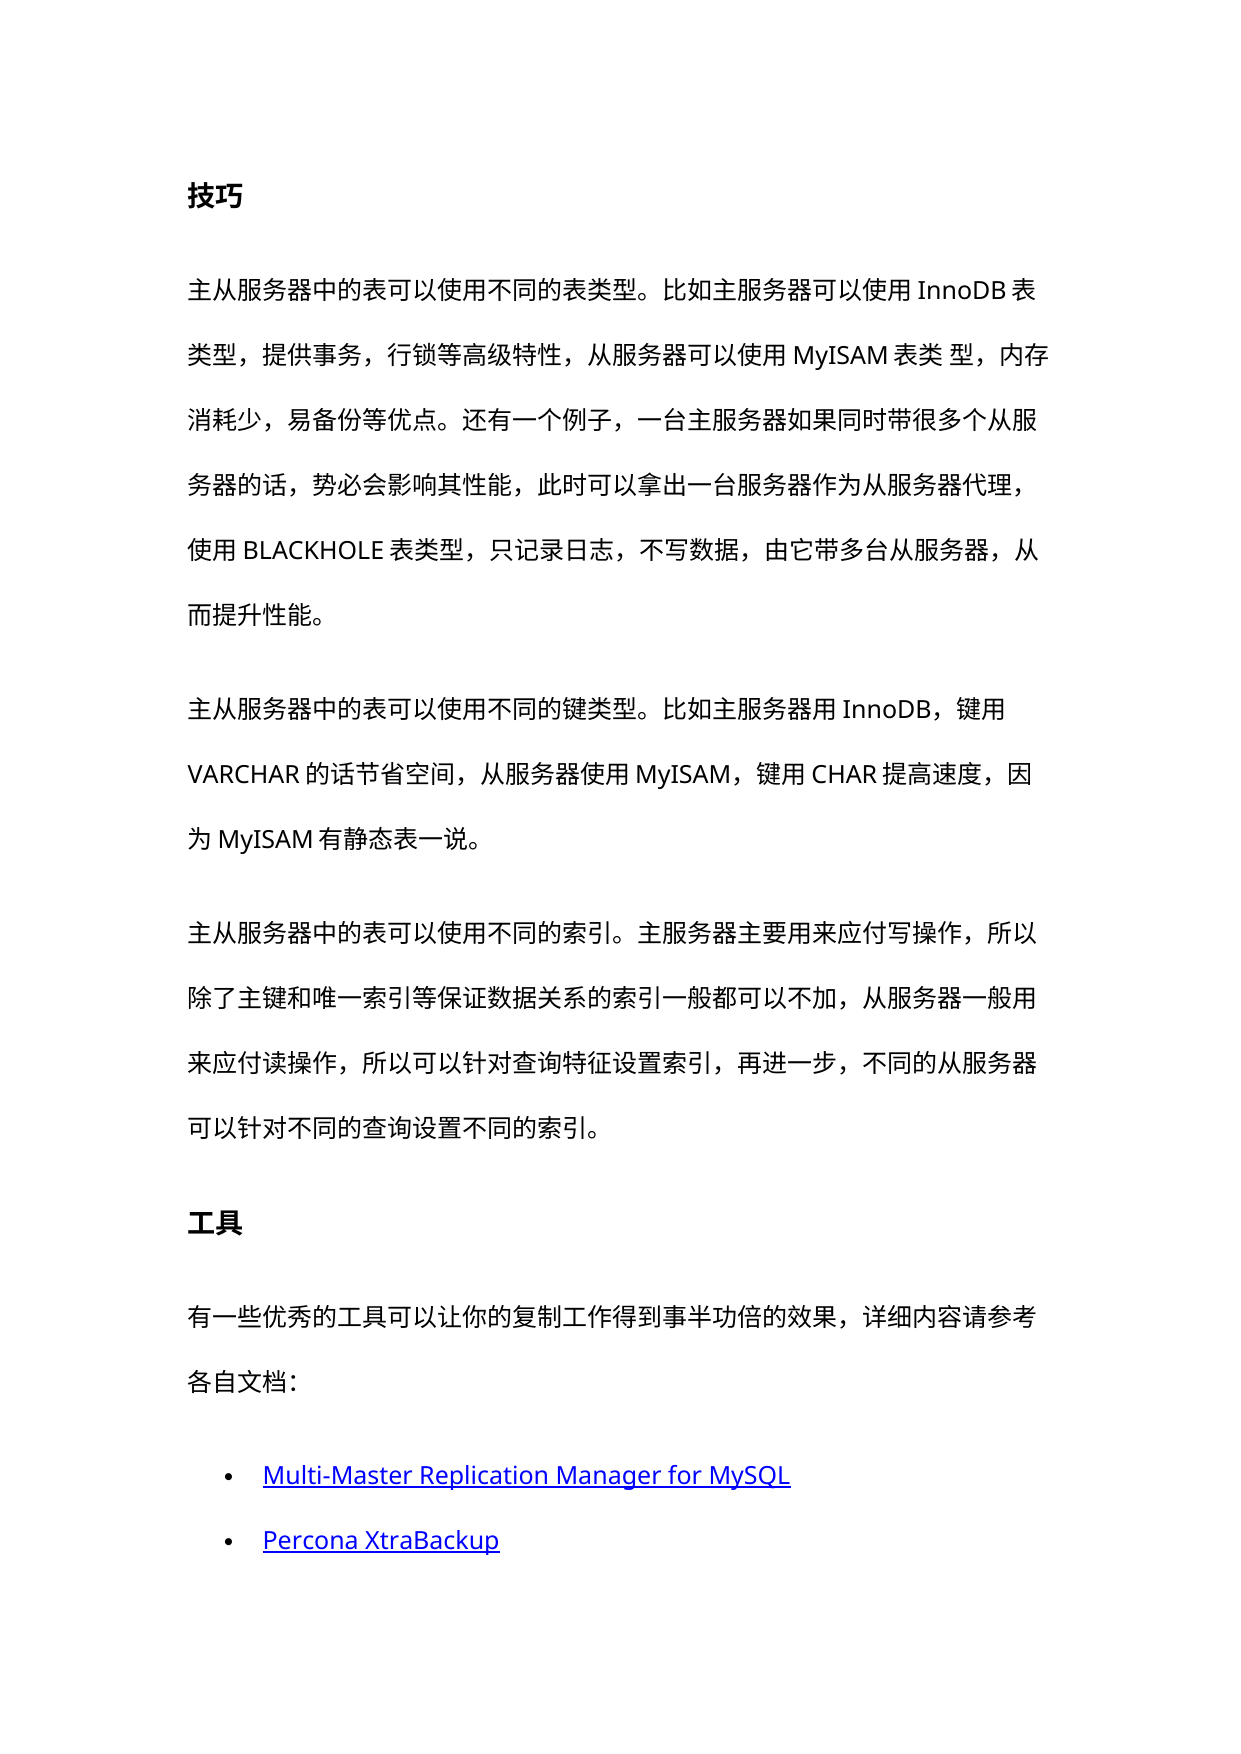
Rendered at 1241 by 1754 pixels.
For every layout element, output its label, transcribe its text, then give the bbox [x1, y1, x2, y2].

text 有一些优秀的工具可以让你的复制工作得到事半功倍的效果，详细内容请参考各自文档： [187, 1283, 1053, 1413]
list Multi-Master Replication Manager for MySQL [225, 1442, 1053, 1507]
text 工具 [187, 1189, 1053, 1254]
text 主从服务器中的表可以使用不同的表类型。比如主服务器可以使用InnoDB表类型，提供事务，行锁等高级特性，从服务器可以使用MyISAM表类 型，内存消耗少，易备份等优点。还有一个例子，一台主服务器如果同时带很多个从服务器的话，势必会影响其性能，此时可以拿出一台服务器作为从服务器代理， 使用BLACKHOLE表类型，只记录日志，不写数据，由它带多台从服务器，从而提升性能。 [187, 256, 1053, 646]
text 主从服务器中的表可以使用不同的键类型。比如主服务器用InnoDB，键用VARCHAR的话节省空间，从服务器使用MyISAM，键用CHAR提高速度，因为MyISAM有静态表一说。 [187, 675, 1053, 870]
list Percona XtraBackup [225, 1507, 1053, 1572]
text 主从服务器中的表可以使用不同的索引。主服务器主要用来应付写操作，所以除了主键和唯一索引等保证数据关系的索引一般都可以不加，从服务器一般用来应付读操作，所以可以针对查询特征设置索引，再进一步，不同的从服务器可以针对不同的查询设置不同的索引。 [187, 899, 1053, 1159]
text 技巧 [187, 162, 1053, 227]
